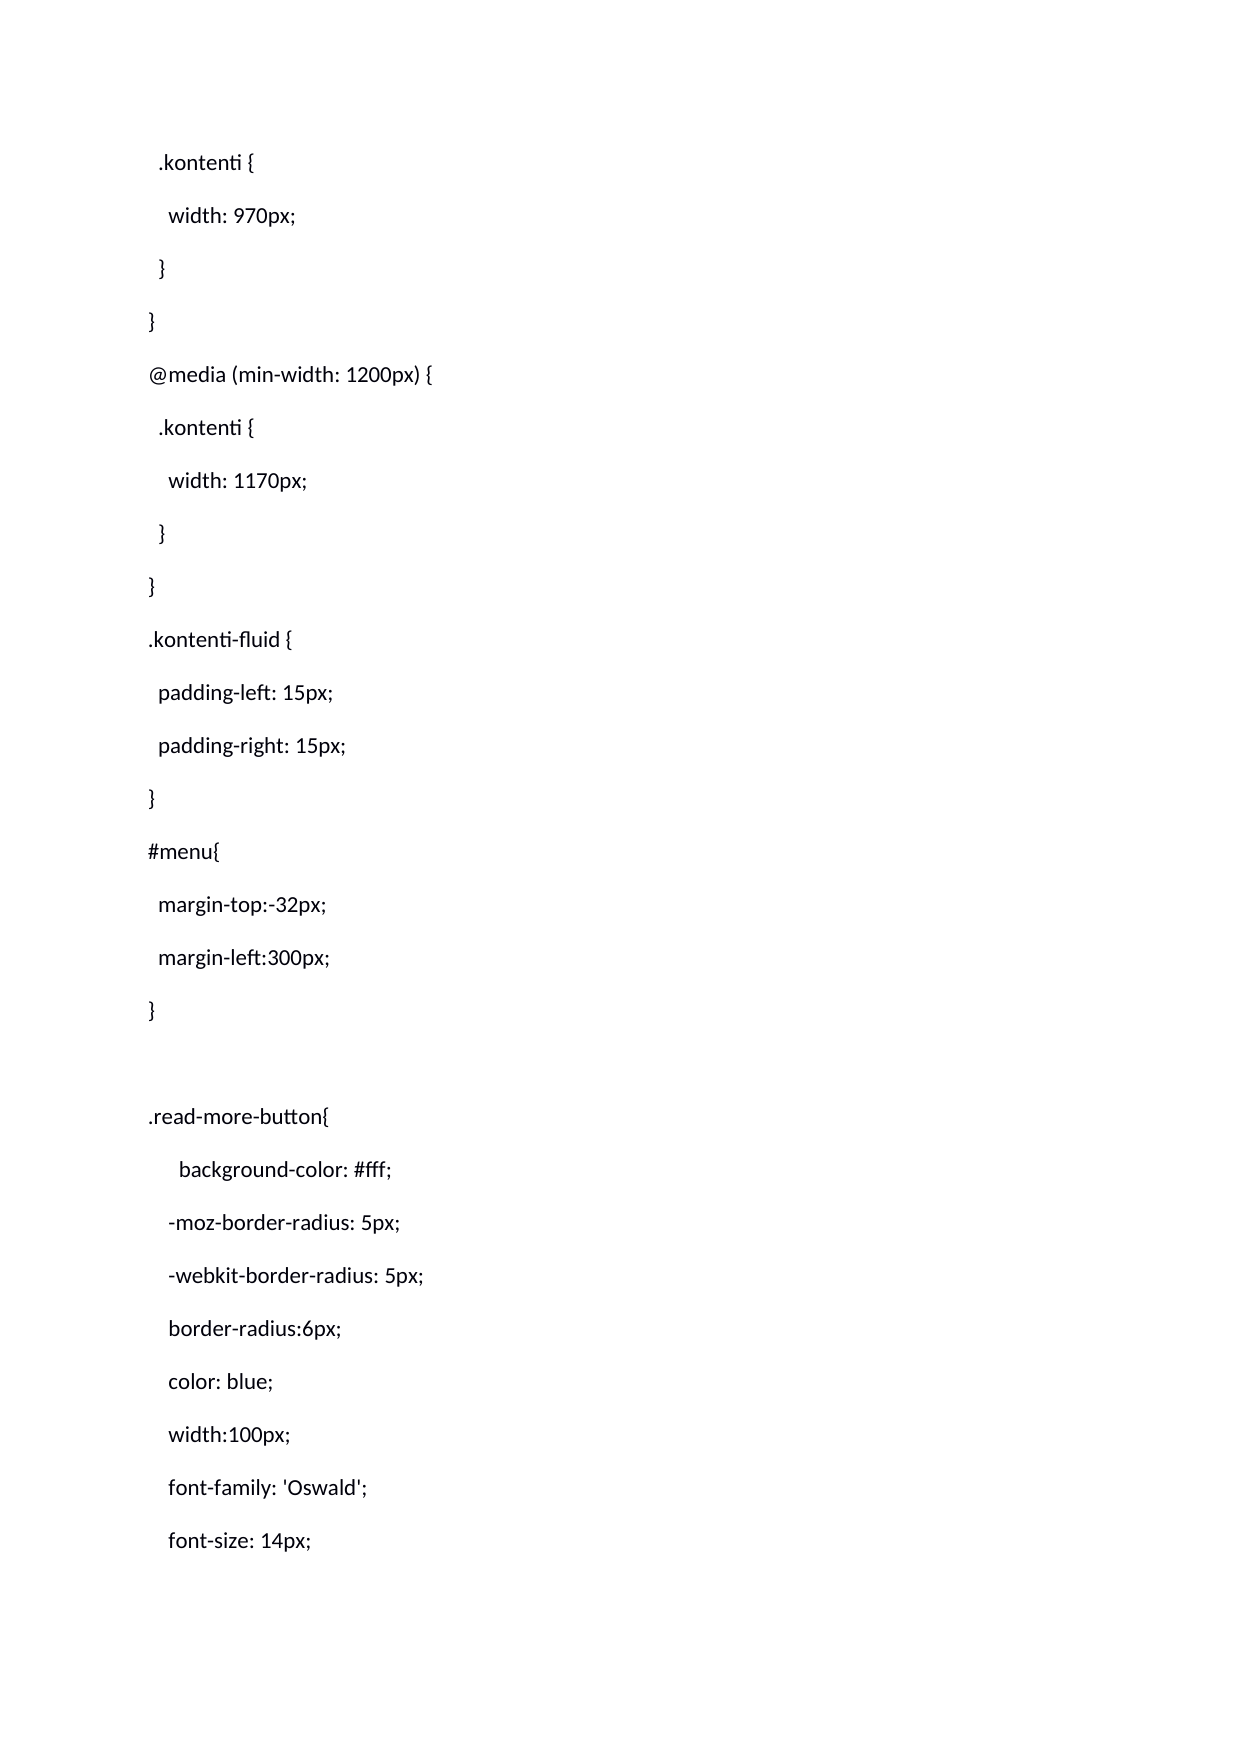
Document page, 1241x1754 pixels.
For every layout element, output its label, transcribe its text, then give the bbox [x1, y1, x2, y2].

text @media (min-width: 1200px) { [148, 360, 1092, 388]
text } [148, 254, 1092, 282]
text width: 1170px; [148, 466, 1092, 494]
text } [148, 519, 1092, 547]
text font-size: 14px; [148, 1526, 1092, 1554]
text -moz-border-radius: 5px; [148, 1208, 1092, 1236]
text .kontenti { [148, 148, 1092, 176]
text } [148, 307, 1092, 335]
text .read-more-button{ [148, 1102, 1092, 1130]
text } [148, 784, 1092, 812]
text padding-left: 15px; [148, 678, 1092, 706]
text -webkit-border-radius: 5px; [148, 1261, 1092, 1289]
text font-family: 'Oswald'; [148, 1473, 1092, 1501]
text .kontenti { [148, 413, 1092, 441]
text #menu{ [148, 837, 1092, 865]
text } [148, 996, 1092, 1024]
text background-color: #fff; [148, 1155, 1092, 1183]
text margin-top:-32px; [148, 890, 1092, 918]
text border-radius:6px; [148, 1314, 1092, 1342]
text width: 970px; [148, 201, 1092, 229]
text width:100px; [148, 1420, 1092, 1448]
text padding-right: 15px; [148, 731, 1092, 759]
text .kontenti-fluid { [148, 625, 1092, 653]
text color: blue; [148, 1367, 1092, 1395]
text } [148, 572, 1092, 600]
text margin-left:300px; [148, 943, 1092, 971]
